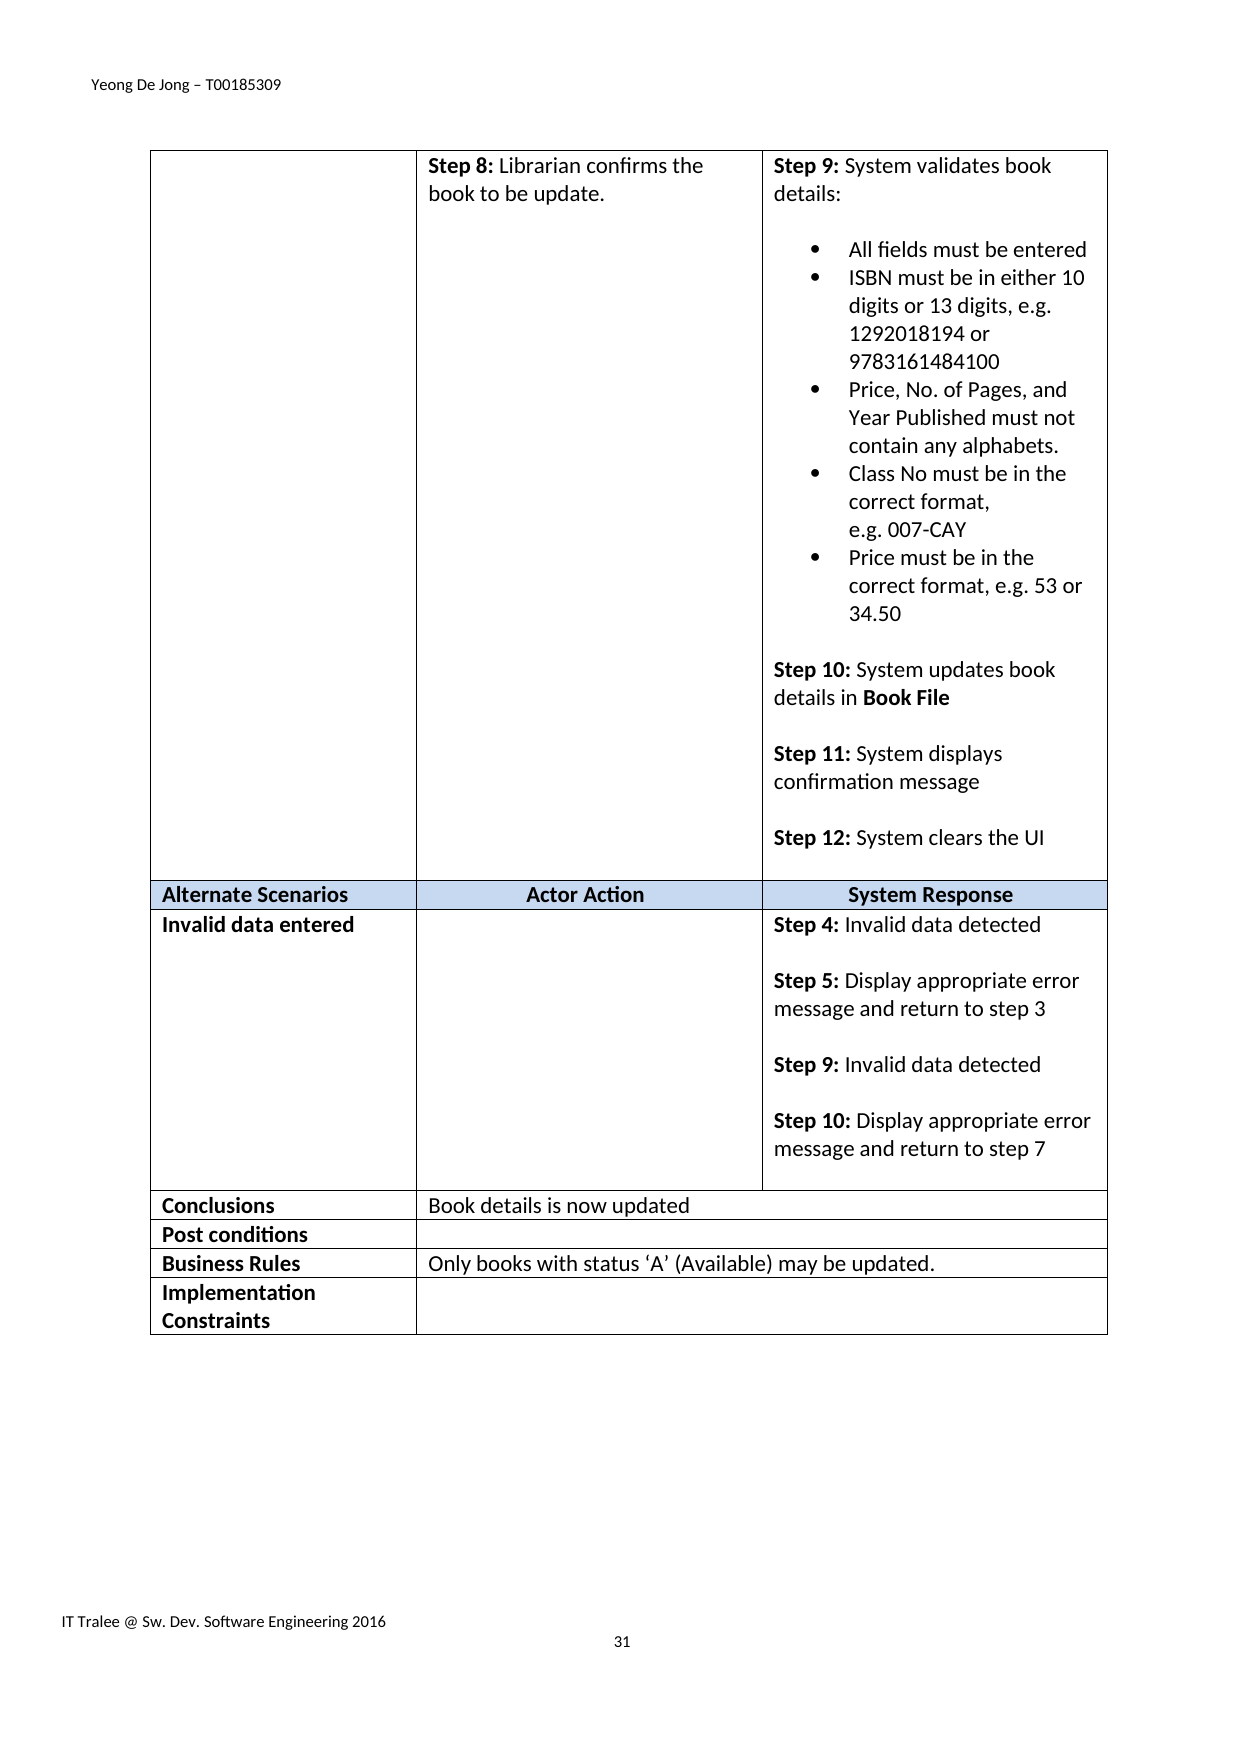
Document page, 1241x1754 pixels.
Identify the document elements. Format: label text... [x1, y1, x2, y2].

table_cell Conclusions [151, 1191, 416, 1219]
table_cell Post conditions [151, 1220, 416, 1248]
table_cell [763, 151, 1107, 879]
table_cell [417, 1220, 1107, 1248]
table_cell Invalid data entered [151, 910, 416, 1190]
table_cell Business Rules [151, 1249, 416, 1277]
table_cell [417, 1278, 1107, 1334]
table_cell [417, 151, 762, 879]
table_cell [151, 151, 416, 879]
table_cell Actor Action [417, 881, 762, 909]
table_cell Alternate Scenarios [151, 881, 416, 909]
table_cell Step 4: Invalid data detected Step 5: Display appropriate error message and return to step 3 Step 9: Invalid data detected Step 10: Display appropriate error message and return to step 7 [763, 910, 1107, 1190]
table_cell System Response [763, 881, 1107, 909]
table_cell Book details is now updated [417, 1191, 1107, 1219]
table_cell Only books with status ‘A’ (Available) may be updated. [417, 1249, 1107, 1277]
table_cell Implementation Constraints [151, 1278, 416, 1334]
table_cell [417, 910, 762, 1190]
